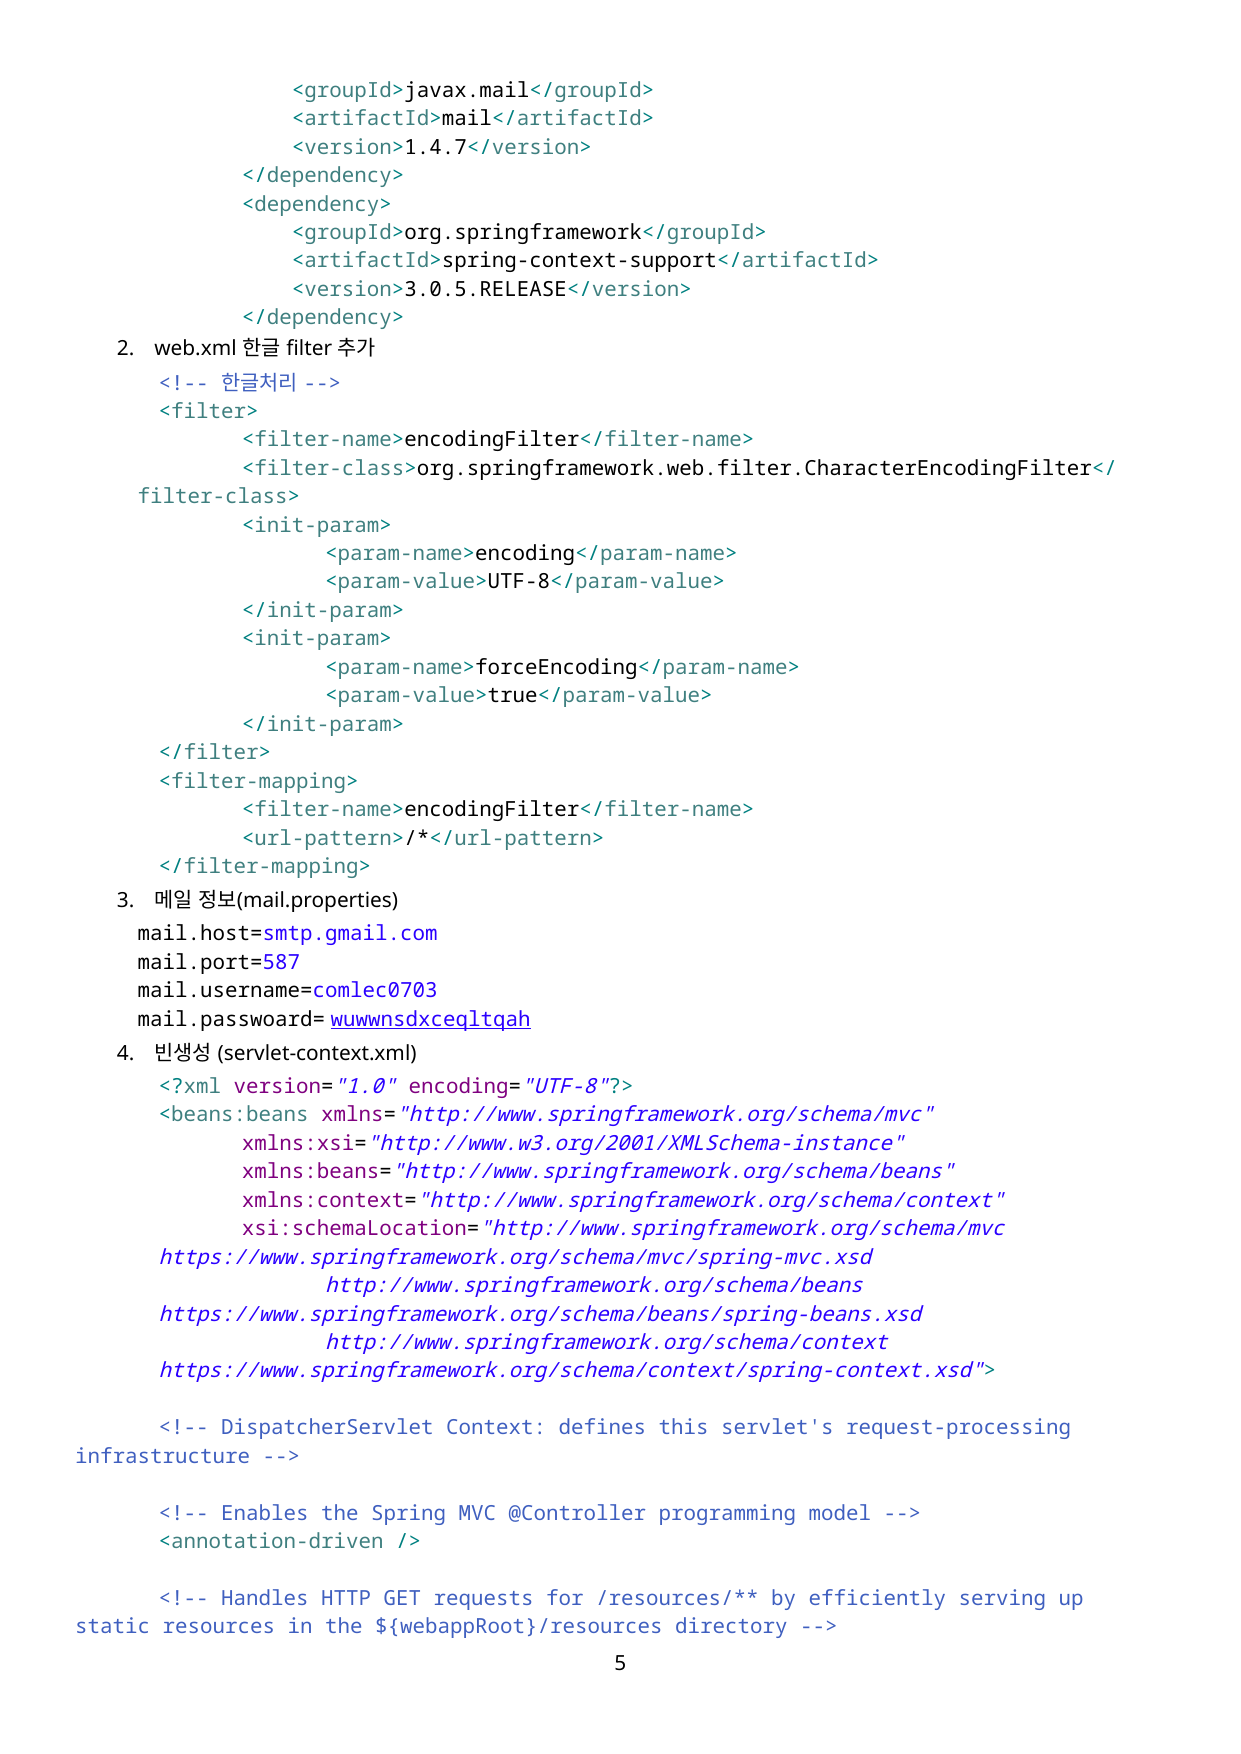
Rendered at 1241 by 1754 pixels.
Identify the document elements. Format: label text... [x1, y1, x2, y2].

text mail.username=comlec0703 [137, 975, 1165, 1004]
text <param-value>true</param-value> [137, 680, 1165, 709]
text <filter-name>encodingFilter</filter-name> [137, 794, 1165, 823]
text <groupId>javax.mail</groupId> [75, 75, 1165, 103]
text <init-param> [137, 623, 1165, 652]
text http://www.springframework.org/schema/beans https://www.springframework.org/schema/beans/spring-beans.xsd [158, 1270, 1165, 1327]
text <version>3.0.5.RELEASE</version> [75, 274, 1165, 302]
text <dependency> [75, 189, 1165, 217]
text <param-name>encoding</param-name> [137, 538, 1165, 567]
text <?xml version="1.0" encoding="UTF-8"?> [158, 1071, 1165, 1099]
text <!-- 한글처리 --> [137, 366, 1165, 396]
text mail.port=587 [137, 947, 1165, 975]
text </dependency> [75, 160, 1165, 189]
list web.xml 한글 filter 추가 [117, 331, 1165, 361]
text <groupId>org.springframework</groupId> [75, 217, 1165, 246]
text xmlns:beans="http://www.springframework.org/schema/beans" [158, 1156, 1165, 1185]
list 메일 정보(mail.properties) [117, 884, 1165, 914]
text <filter-name>encodingFilter</filter-name> [137, 424, 1165, 453]
text <artifactId>spring-context-support</artifactId> [75, 246, 1165, 274]
text <!-- Enables the Spring MVC @Controller programming model --> [75, 1498, 1165, 1526]
text mail.passwoard= wuwwnsdxceqltqah [137, 1004, 1165, 1032]
text xmlns:xsi="http://www.w3.org/2001/XMLSchema-instance" [158, 1128, 1165, 1156]
text </init-param> [137, 595, 1165, 623]
text <!-- DispatcherServlet Context: defines this servlet's request-processing infrastructure --> [75, 1412, 1165, 1469]
text </dependency> [75, 302, 1165, 331]
text </filter> [137, 737, 1165, 766]
text <param-value>UTF-8</param-value> [137, 567, 1165, 595]
text <version>1.4.7</version> [75, 132, 1165, 160]
list 빈생성 (servlet-context.xml) [117, 1036, 1165, 1067]
text xmlns:context="http://www.springframework.org/schema/context" [158, 1185, 1165, 1213]
text <init-param> [137, 510, 1165, 538]
text mail.host=smtp.gmail.com [137, 918, 1165, 947]
text <!-- Handles HTTP GET requests for /resources/** by efficiently serving up static resources in the ${webappRoot}/resources directory --> [75, 1583, 1165, 1640]
text <filter-mapping> [137, 766, 1165, 794]
text <artifactId>mail</artifactId> [75, 103, 1165, 132]
text <beans:beans xmlns="http://www.springframework.org/schema/mvc" [158, 1099, 1165, 1128]
text </init-param> [137, 709, 1165, 737]
text <param-name>forceEncoding</param-name> [137, 652, 1165, 680]
text <url-pattern>/*</url-pattern> [137, 823, 1165, 851]
text <filter> [137, 396, 1165, 424]
text <annotation-driven /> [75, 1526, 1165, 1554]
text xsi:schemaLocation="http://www.springframework.org/schema/mvc https://www.springframework.org/schema/mvc/spring-mvc.xsd [158, 1213, 1165, 1270]
text </filter-mapping> [137, 851, 1165, 879]
text http://www.springframework.org/schema/context https://www.springframework.org/schema/context/spring-context.xsd"> [158, 1327, 1165, 1384]
text <filter-class>org.springframework.web.filter.CharacterEncodingFilter</filter-class> [137, 453, 1165, 510]
